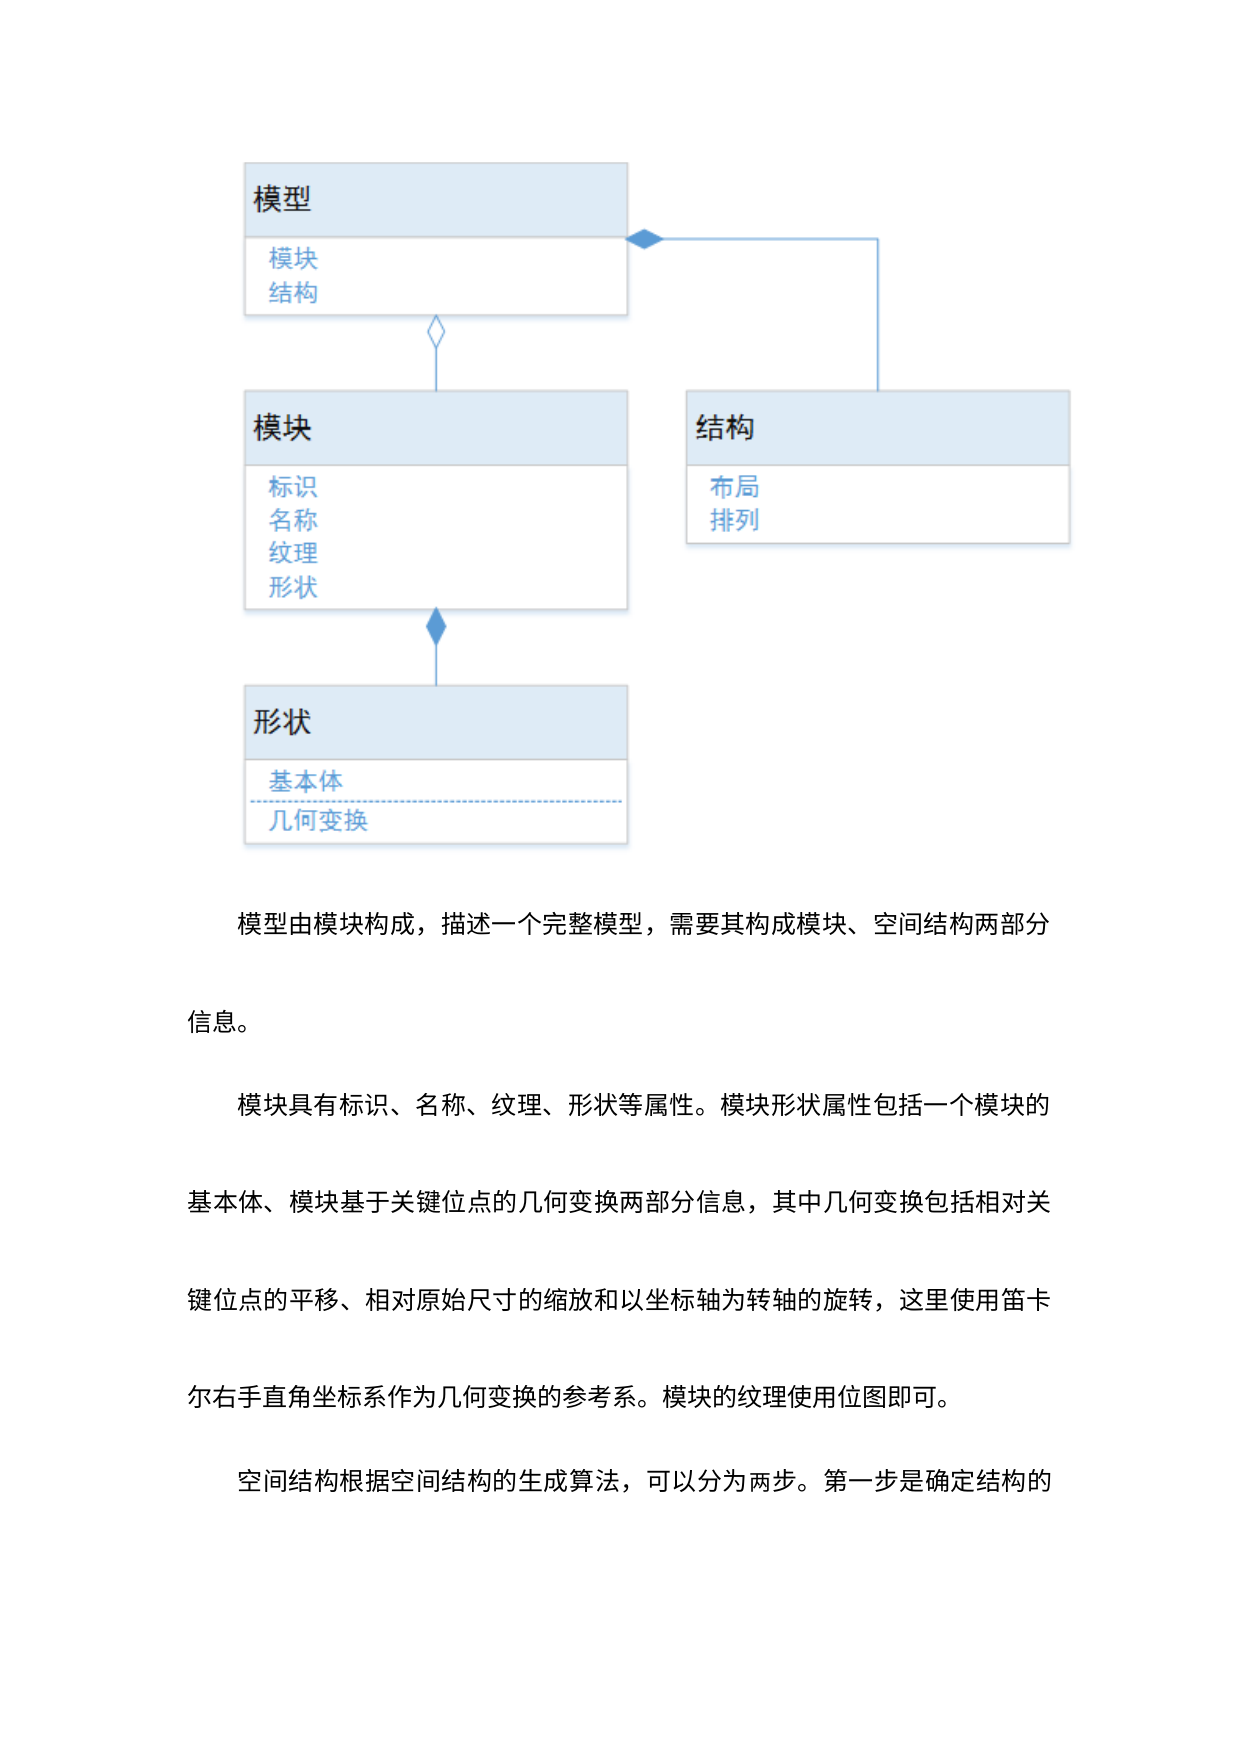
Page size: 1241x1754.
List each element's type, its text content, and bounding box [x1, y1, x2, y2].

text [187, 1447, 1053, 1512]
text 模块具有标识、名称、纹理、形状等属性。模块形状属性包括一个模块的基本体、模块基于关键位点的几何变换两部分信息，其中几何变换包括相对关键位点的平移、相对原始尺寸的缩放和以坐标轴为转轴的旋转，这里使用笛卡尔右手直角坐标系作为几何变换的参考系。模块的纹理使用位图即可。 [187, 1071, 1053, 1428]
text 模型由模块构成，描述一个完整模型，需要其构成模块、空间结构两部分信息。 [187, 890, 1053, 1053]
picture [237, 162, 1079, 856]
